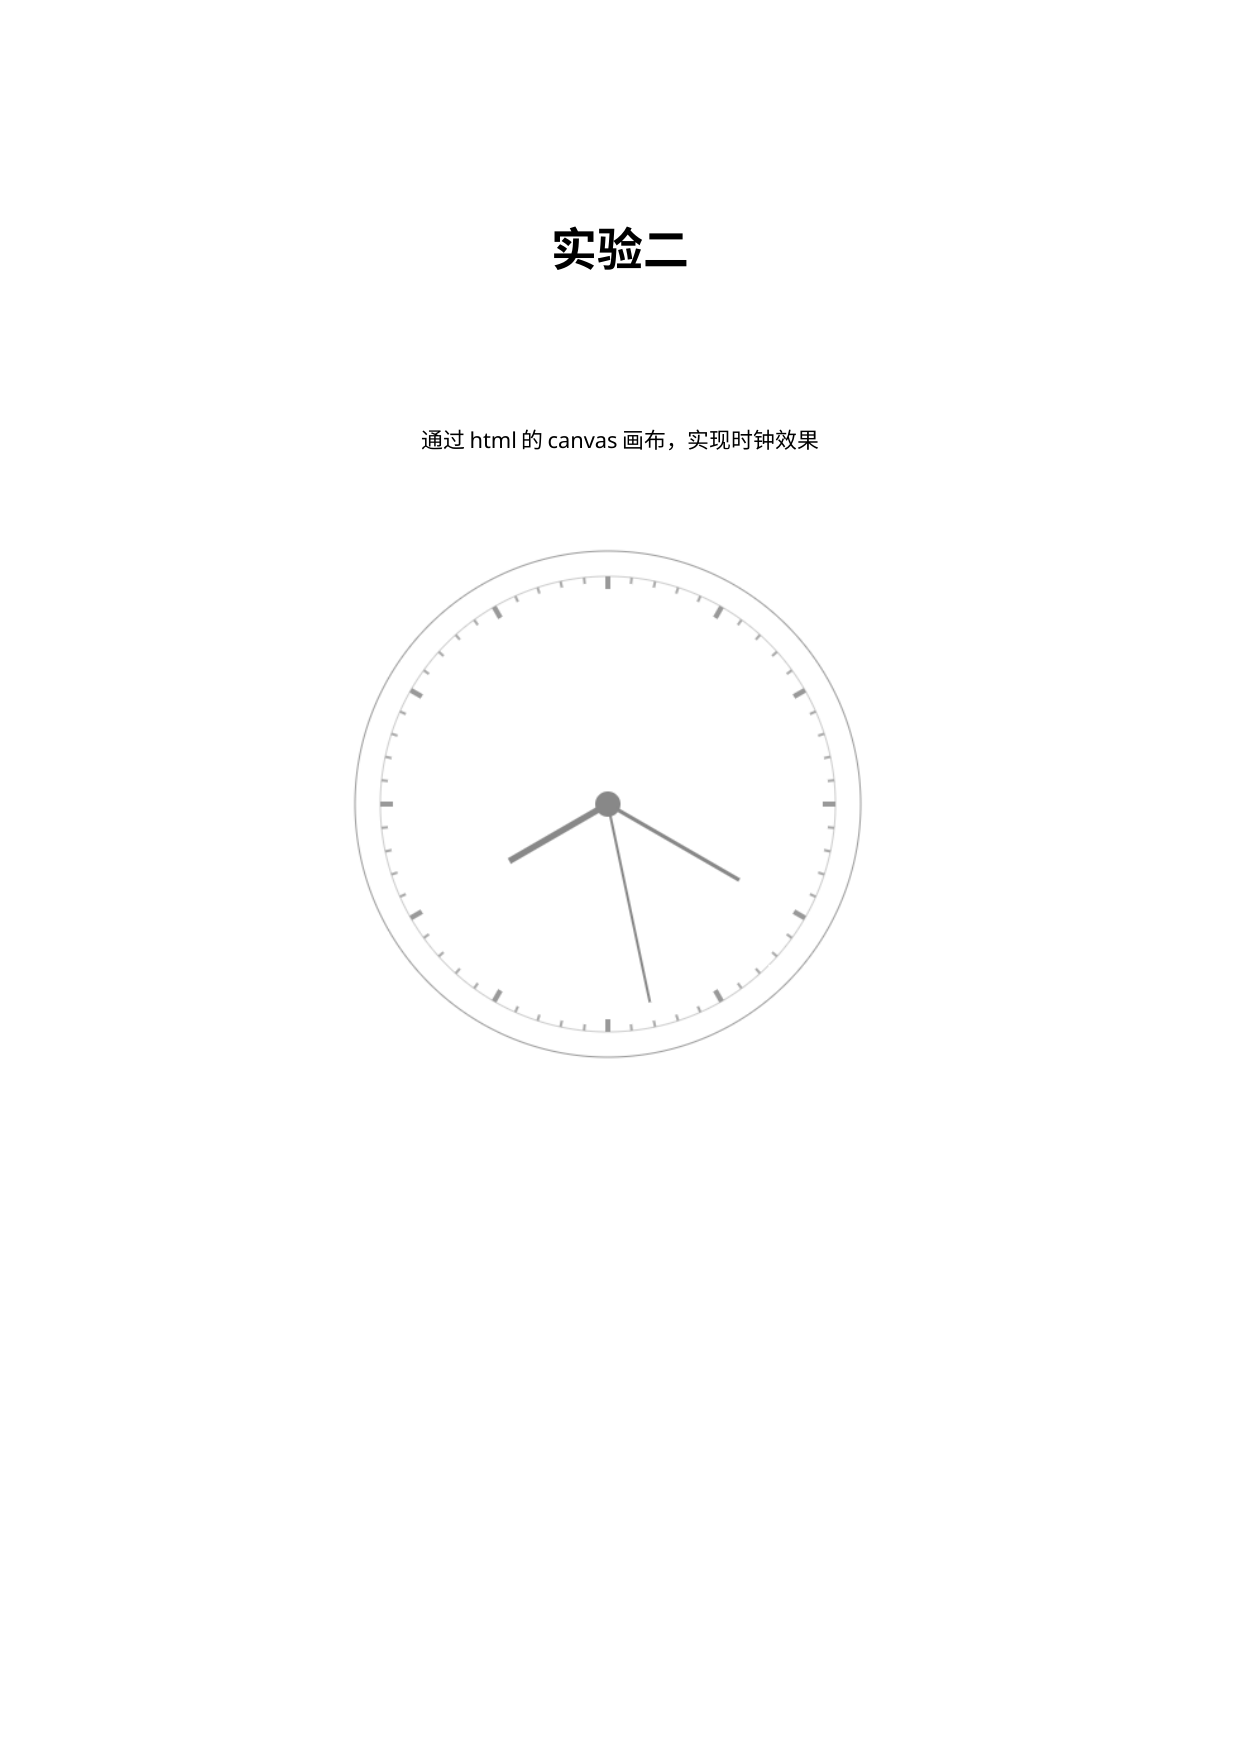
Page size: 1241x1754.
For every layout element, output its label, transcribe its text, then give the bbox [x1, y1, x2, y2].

text 通过html的canvas画布，实现时钟效果 [187, 423, 1053, 455]
subtitle 实验二 [187, 197, 1053, 295]
picture [187, 455, 1053, 1113]
